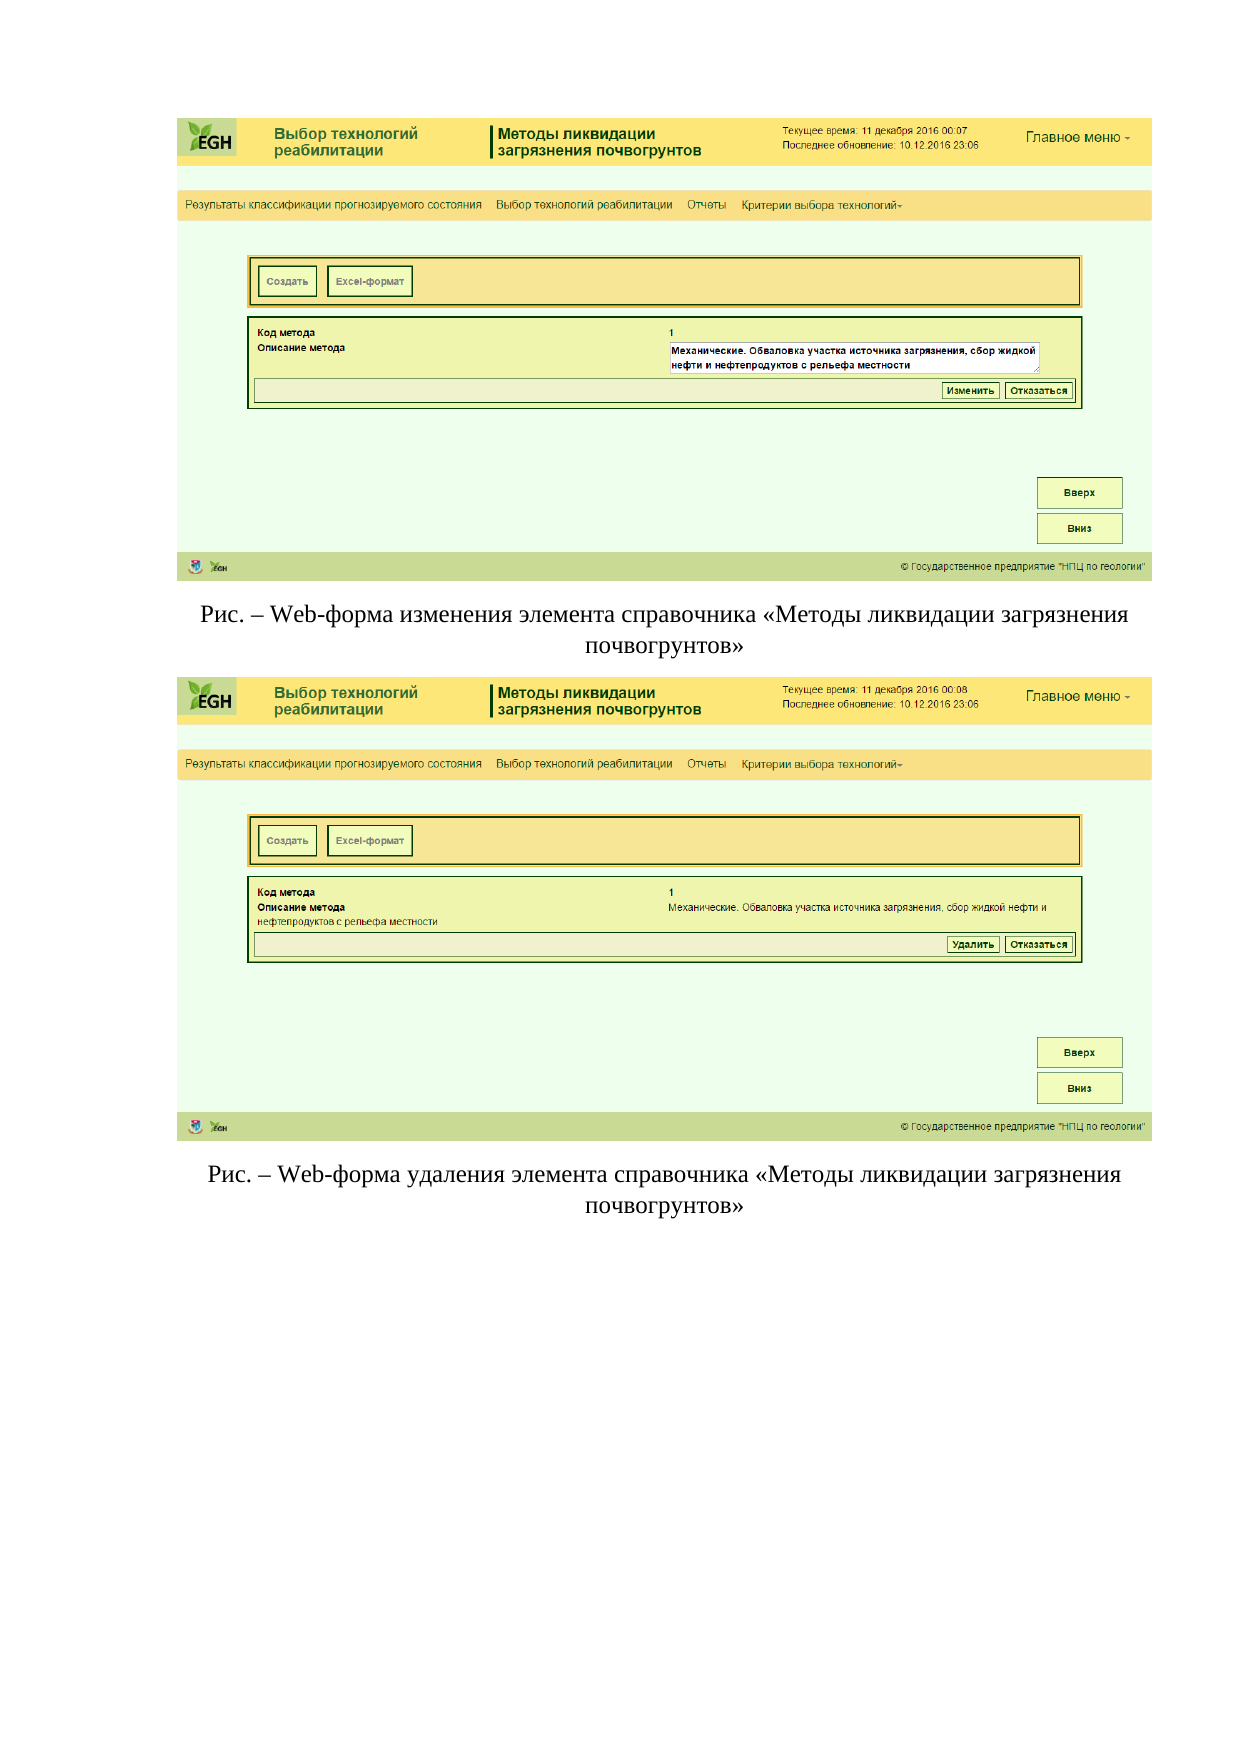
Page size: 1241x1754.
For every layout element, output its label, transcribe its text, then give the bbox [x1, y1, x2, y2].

picture [177, 118, 1152, 581]
text Рис. – Web-форма изменения элемента справочника «Методы ликвидации загрязнения почвогрунтов» [177, 599, 1152, 659]
picture [177, 677, 1152, 1141]
text Рис. – Web-форма удаления элемента справочника «Методы ликвидации загрязнения почвогрунтов» [177, 1159, 1152, 1219]
